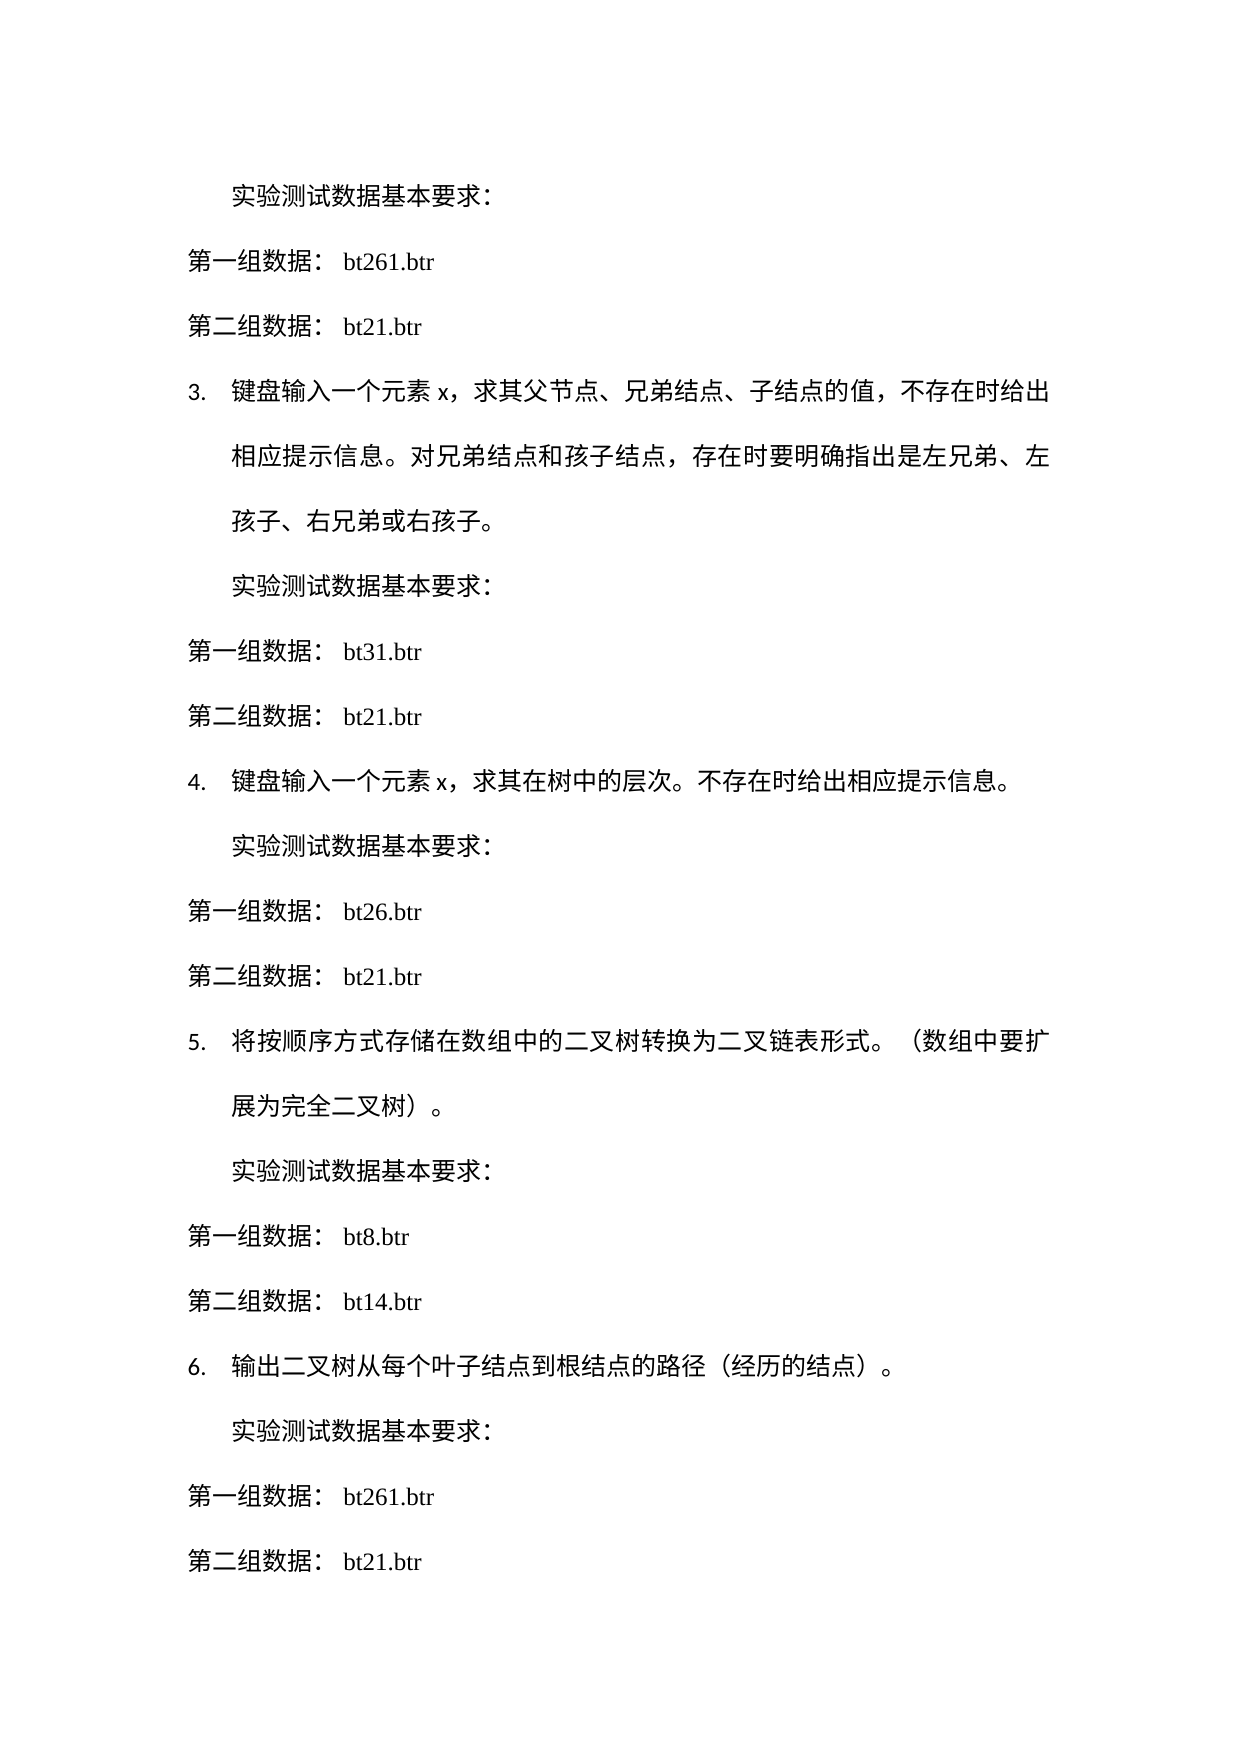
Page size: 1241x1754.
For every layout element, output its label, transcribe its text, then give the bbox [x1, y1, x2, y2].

text 实验测试数据基本要求： [187, 812, 1053, 877]
text 第二组数据： bt21.btr [187, 1527, 1053, 1592]
text 第二组数据： bt21.btr [187, 682, 1053, 747]
list 键盘输入一个元素x，求其在树中的层次。不存在时给出相应提示信息。 [187, 747, 1053, 812]
list 输出二叉树从每个叶子结点到根结点的路径（经历的结点）。 [187, 1332, 1053, 1397]
text 实验测试数据基本要求： [187, 1137, 1053, 1202]
list 将按顺序方式存储在数组中的二叉树转换为二叉链表形式。（数组中要扩展为完全二叉树）。 [187, 1007, 1053, 1137]
text 第一组数据： bt26.btr [187, 877, 1053, 942]
text 第二组数据： bt14.btr [187, 1267, 1053, 1332]
list 键盘输入一个元素x，求其父节点、兄弟结点、子结点的值，不存在时给出相应提示信息。对兄弟结点和孩子结点，存在时要明确指出是左兄弟、左孩子、右兄弟或右孩子。 [187, 357, 1053, 552]
text 第一组数据： bt8.btr [187, 1202, 1053, 1267]
text 实验测试数据基本要求： [187, 1397, 1053, 1462]
text 第一组数据： bt31.btr [187, 617, 1053, 682]
text 第二组数据： bt21.btr [187, 942, 1053, 1007]
text 第一组数据： bt261.btr [187, 227, 1053, 292]
text 实验测试数据基本要求： [187, 552, 1053, 617]
text 实验测试数据基本要求： [187, 162, 1053, 227]
text 第一组数据： bt261.btr [187, 1462, 1053, 1527]
text 第二组数据： bt21.btr [187, 292, 1053, 357]
